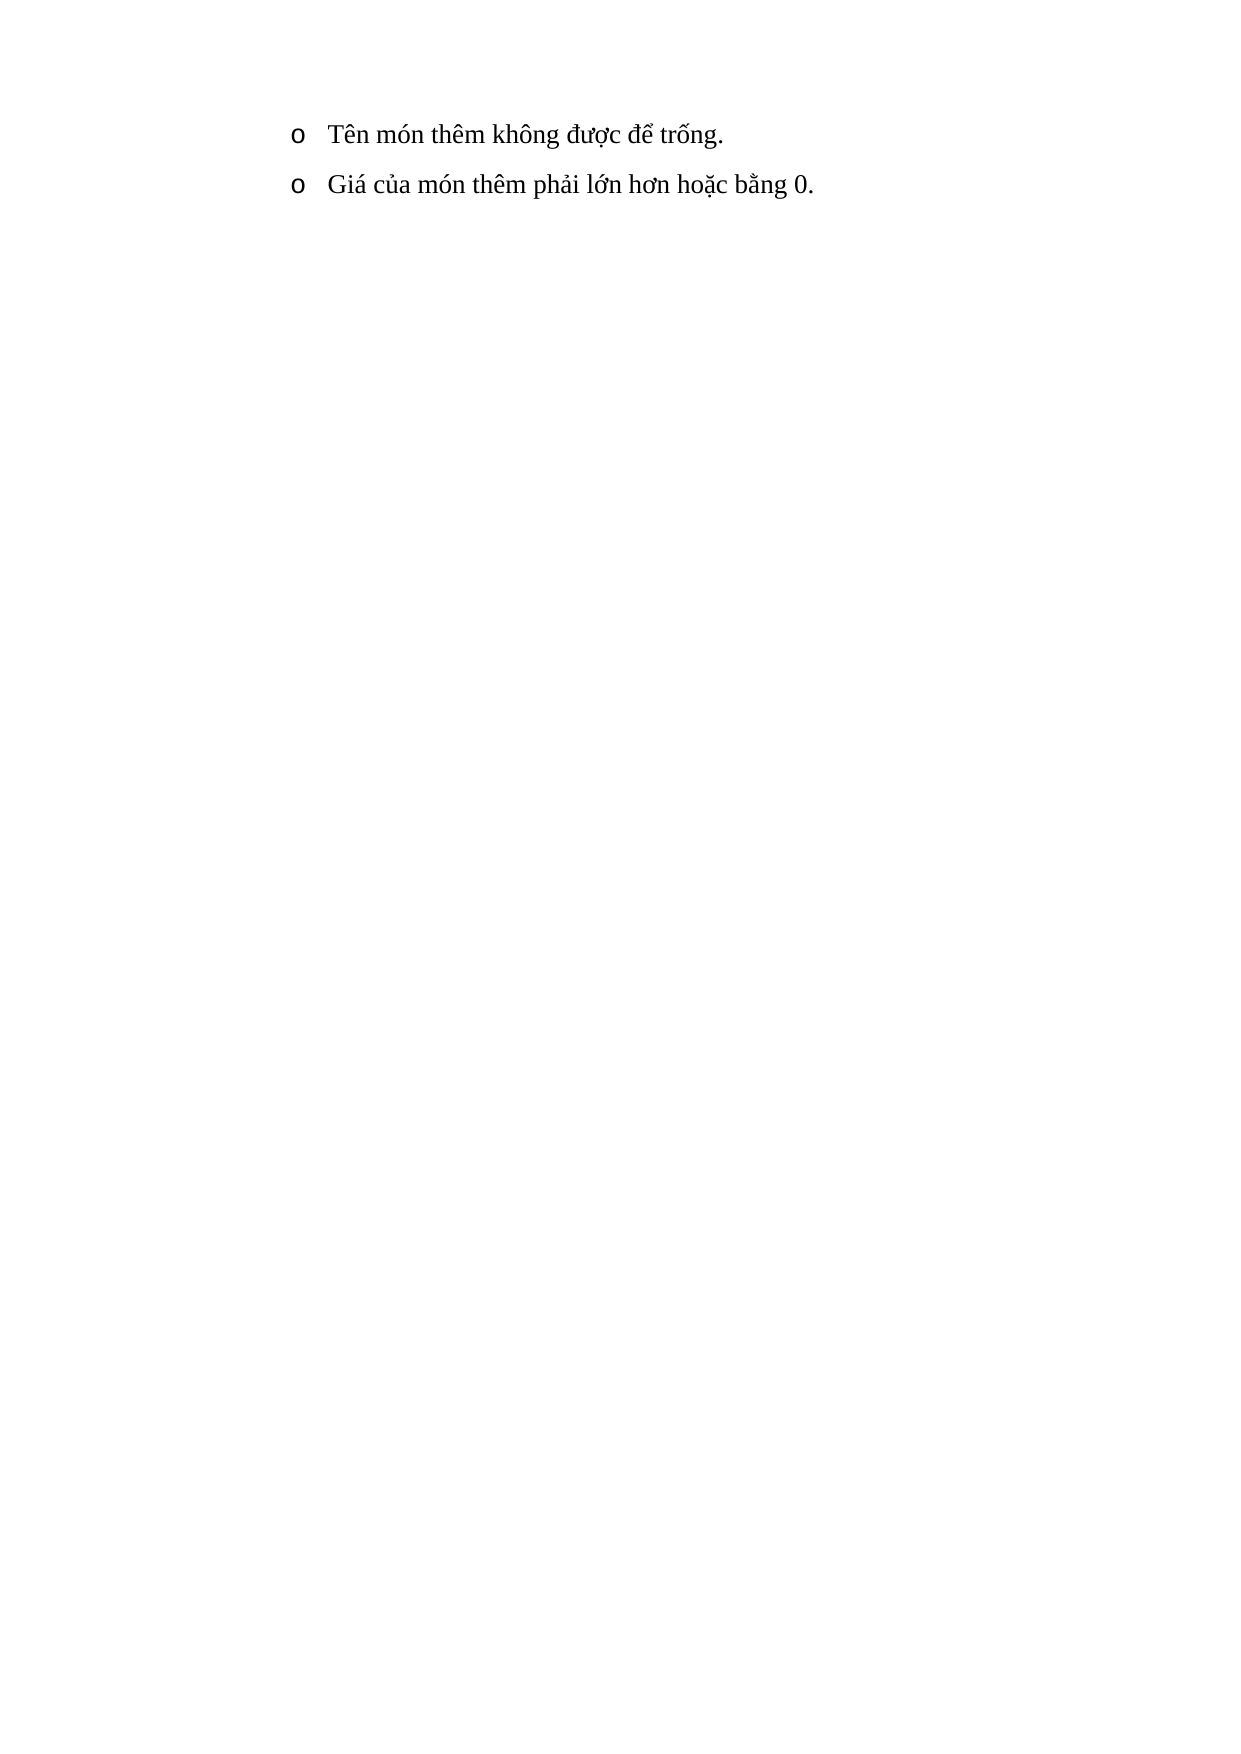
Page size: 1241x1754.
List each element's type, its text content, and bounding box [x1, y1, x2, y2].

list Tên món thêm không được để trống. [290, 118, 1122, 152]
list Giá của món thêm phải lớn hơn hoặc bằng 0. [290, 168, 1122, 202]
